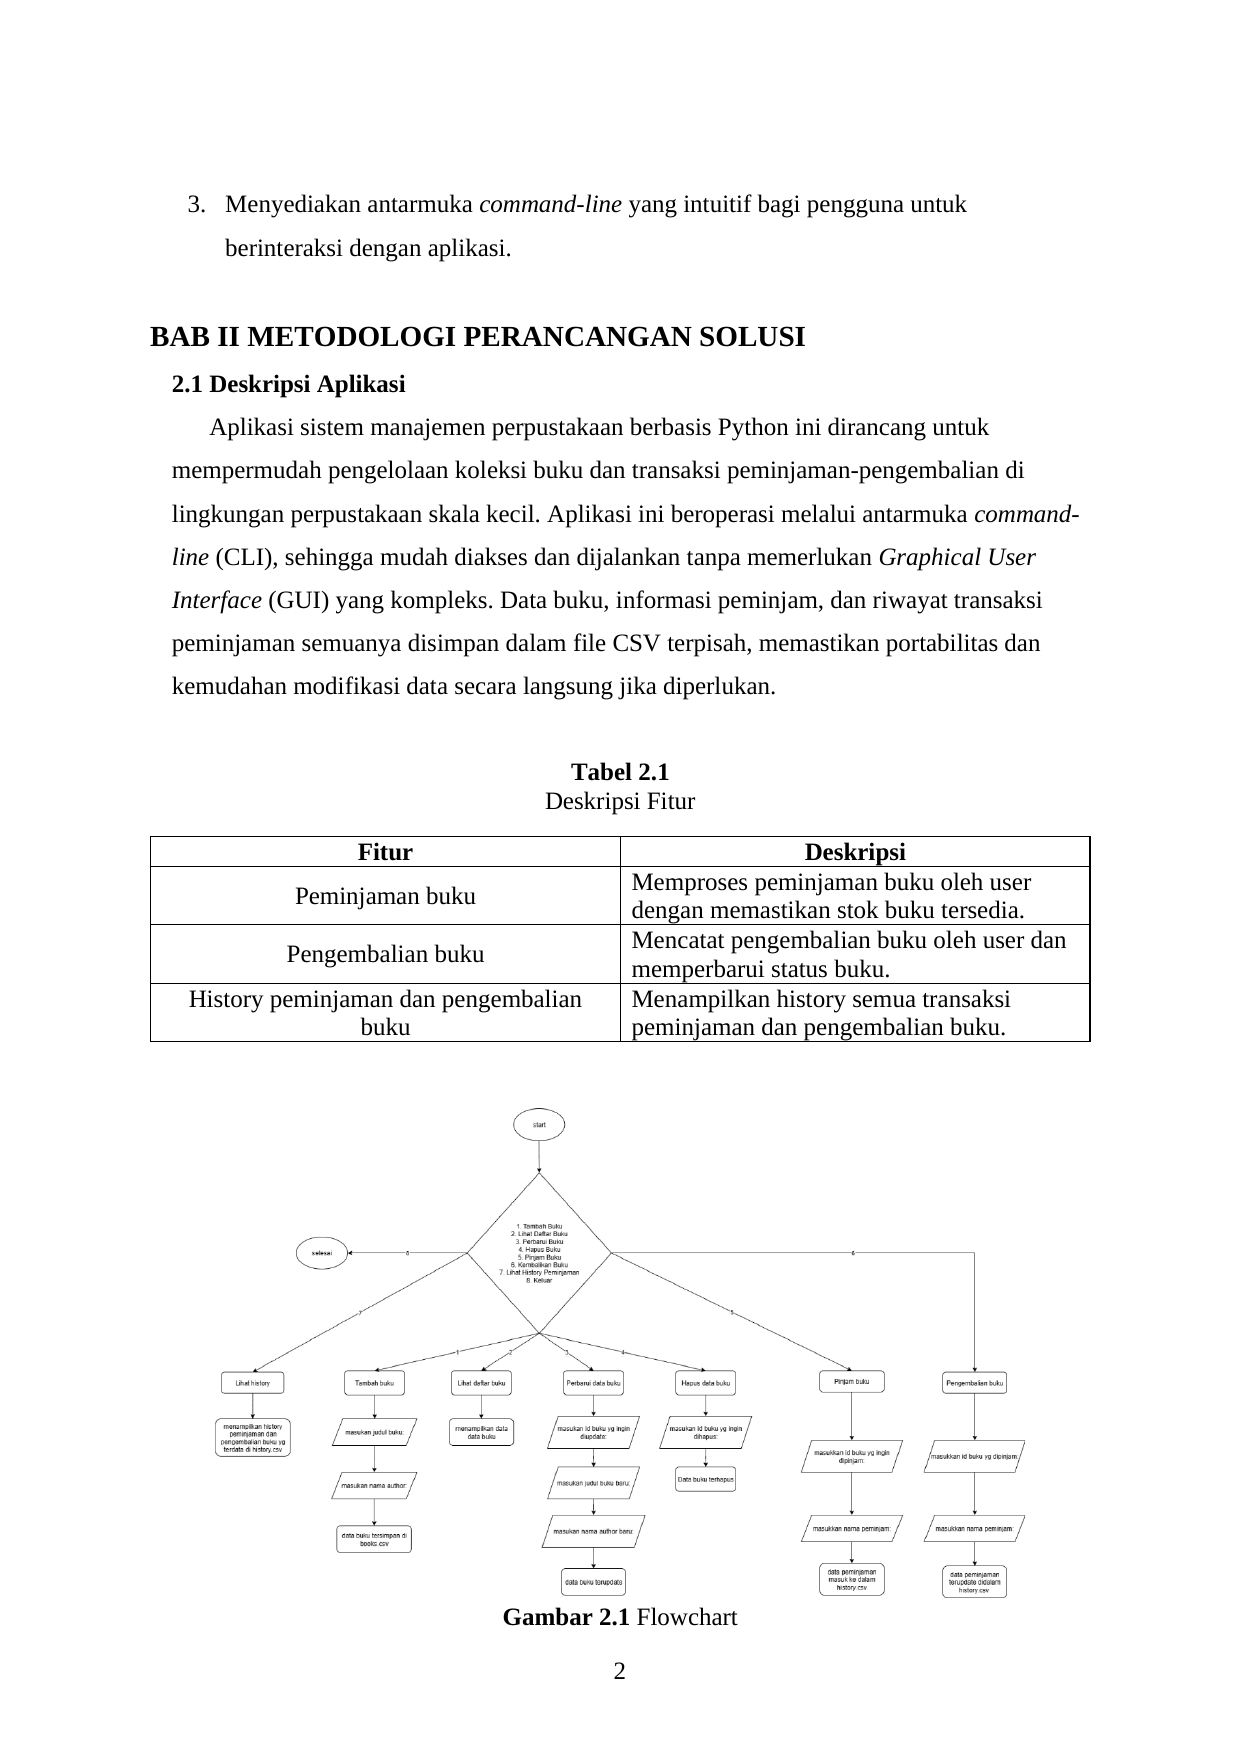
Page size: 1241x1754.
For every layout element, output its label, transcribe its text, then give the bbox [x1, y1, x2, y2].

list Menyediakan antarmuka command-line yang intuitif bagi pengguna untuk berinteraksi dengan aplikasi. [187, 189, 1090, 261]
text Aplikasi sistem manajemen perpustakaan berbasis Python ini dirancang untuk mempermudah pengelolaan koleksi buku dan transaksi peminjaman-pengembalian di lingkungan perpustakaan skala kecil. Aplikasi ini beroperasi melalui antarmuka command-line (CLI), sehingga mudah diakses dan dijalankan tanpa memerlukan Graphical User Interface (GUI) yang kompleks. Data buku, informasi peminjam, dan riwayat transaksi peminjaman semuanya disimpan dalam file CSV terpisah, memastikan portabilitas dan kemudahan modifikasi data secara langsung jika diperlukan. [172, 412, 1090, 700]
text Gambar 2.1 Flowchart [150, 1602, 1090, 1630]
table_cell Peminjaman buku [151, 867, 620, 924]
picture [215, 1108, 1025, 1598]
subtitle BAB II METODOLOGI PERANCANGAN SOLUSI [150, 319, 1090, 352]
table_cell Memproses peminjaman buku oleh user dengan memastikan stok buku tersedia. [621, 867, 1089, 924]
table_cell Pengembalian buku [151, 925, 620, 983]
table_cell History peminjaman dan pengembalian buku [151, 984, 620, 1041]
table_header Fitur [151, 837, 620, 866]
subtitle Deskripsi Aplikasi [172, 369, 1090, 398]
table_cell Menampilkan history semua transaksi peminjaman dan pengembalian buku. [621, 984, 1089, 1041]
table_cell Mencatat pengembalian buku oleh user dan memperbarui status buku. [621, 925, 1089, 983]
table_header Deskripsi [621, 837, 1089, 866]
text Tabel 2.1 Deskripsi Fitur [150, 757, 1090, 815]
